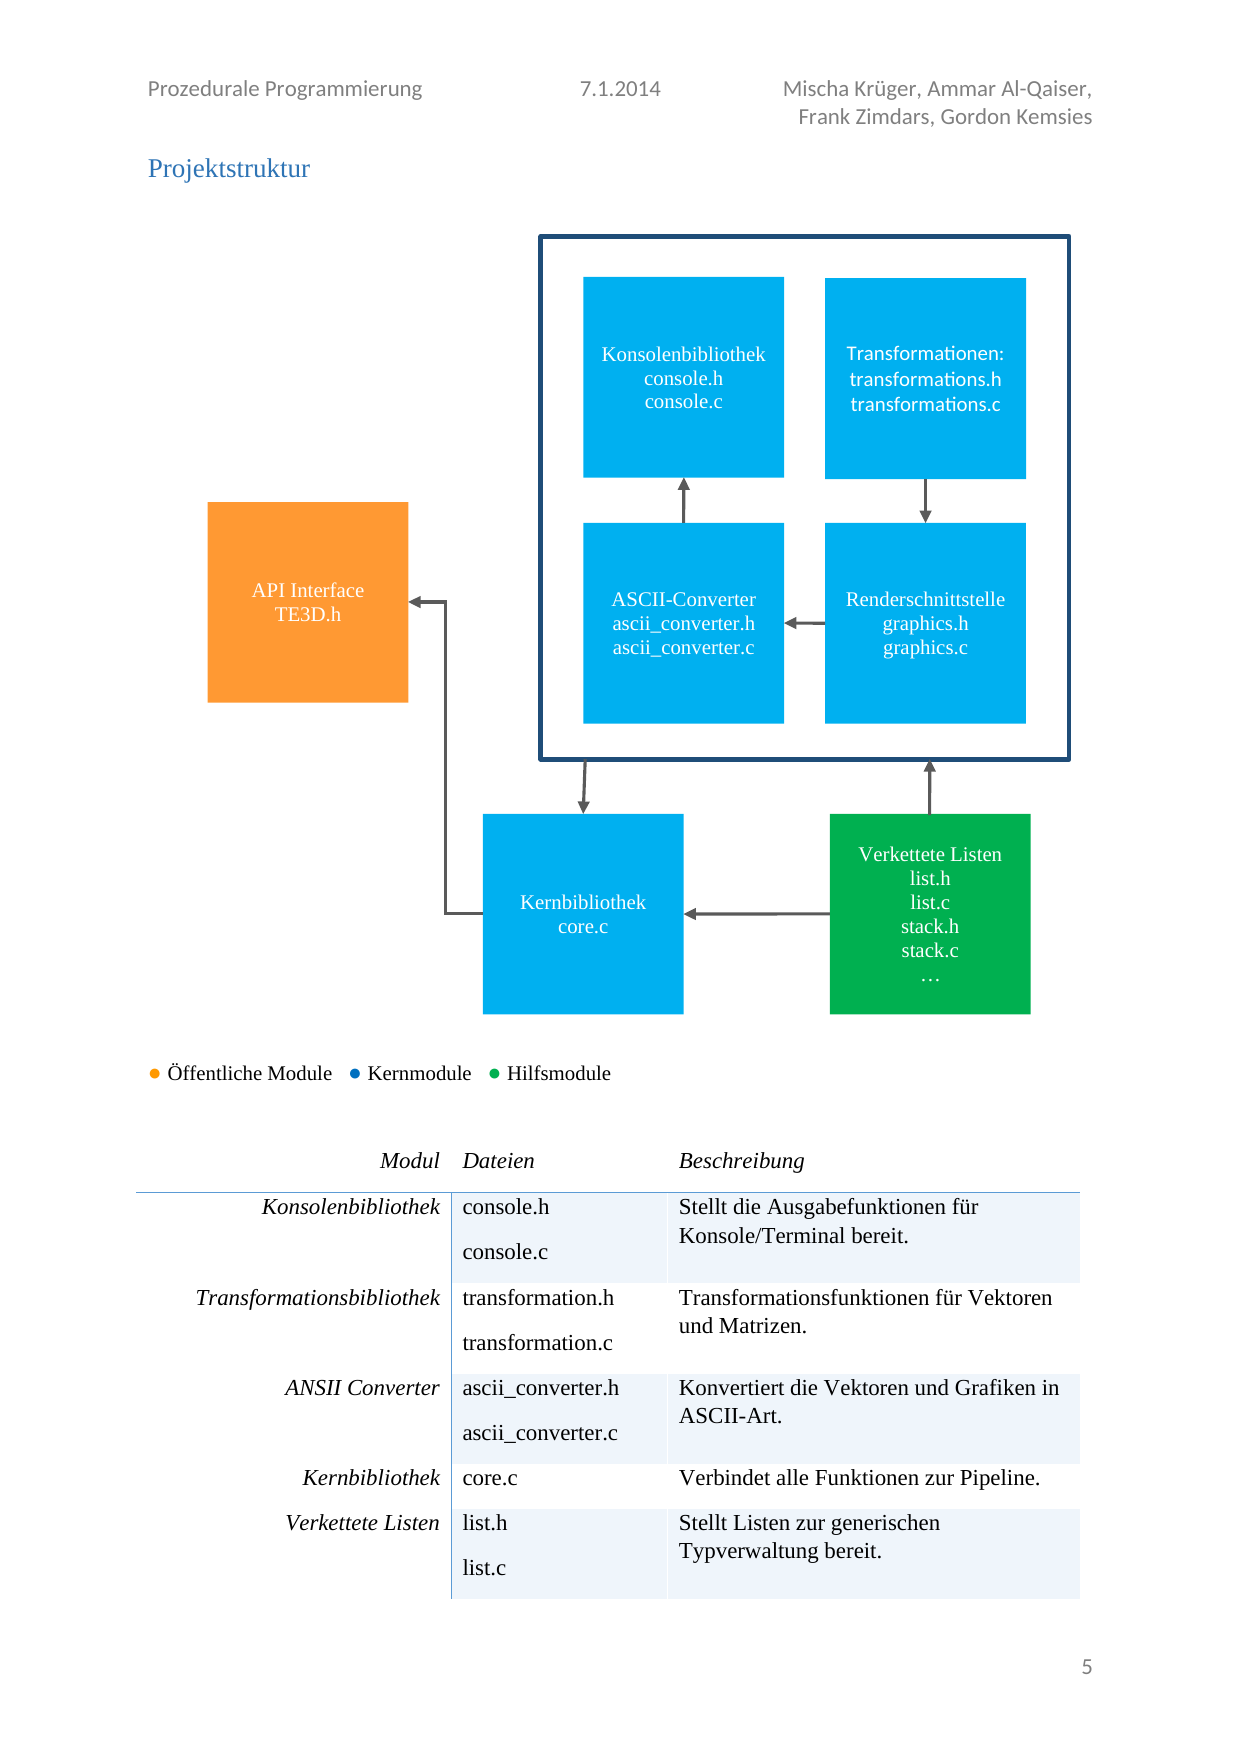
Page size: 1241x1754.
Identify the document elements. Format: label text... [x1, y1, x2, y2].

table_cell console.h console.c [452, 1193, 667, 1283]
table_header Dateien [451, 1147, 667, 1192]
table_cell Stellt die Ausgabefunktionen für Konsole/Terminal bereit. [668, 1193, 1080, 1283]
table_cell core.c [452, 1464, 667, 1509]
table_cell Transformationsbibliothek [136, 1284, 451, 1374]
table_cell Stellt Listen zur generischen Typverwaltung bereit. [668, 1509, 1080, 1599]
table_cell Konsolenbibliothek [136, 1193, 451, 1283]
table_cell Verkettete Listen [136, 1509, 451, 1599]
table_cell ANSII Converter [136, 1374, 451, 1464]
table_cell list.h list.c stack.h stack.c [452, 1509, 667, 1599]
table_cell ascii_converter.h ascii_converter.c [452, 1374, 667, 1464]
table_cell Kernbibliothek [136, 1464, 451, 1509]
table_cell Verbindet alle Funktionen zur Pipeline. [668, 1464, 1080, 1509]
table_cell Konvertiert die Vektoren und Grafiken in ASCII-Art. [668, 1374, 1080, 1464]
table_header Modul [136, 1147, 451, 1192]
text ● Öffentliche Module ● Kernmodule ● Hilfsmodule [148, 1059, 1240, 1086]
table_cell Transformationsfunktionen für Vektoren und Matrizen. [668, 1284, 1080, 1374]
table_cell transformation.h transformation.c [452, 1284, 667, 1374]
subtitle Projektstruktur [148, 152, 1240, 183]
table_header Beschreibung [668, 1147, 1080, 1192]
